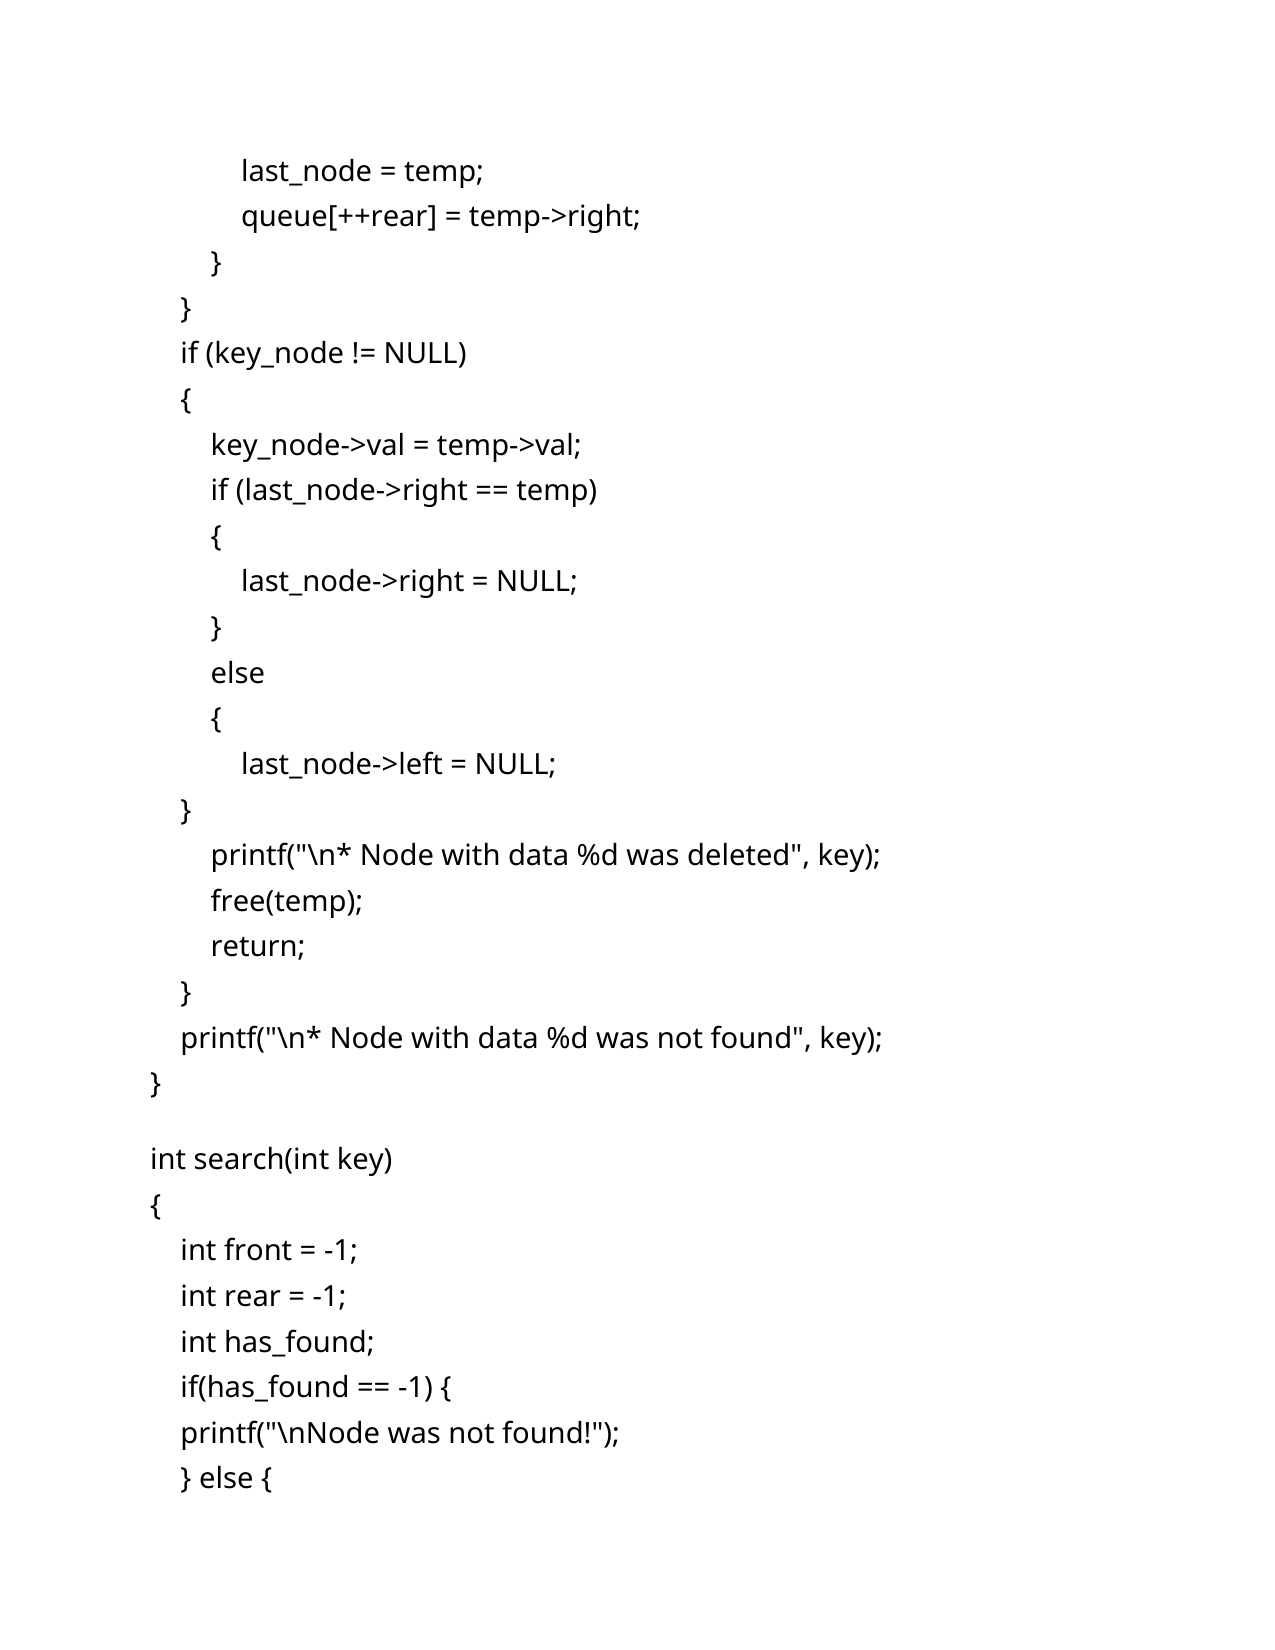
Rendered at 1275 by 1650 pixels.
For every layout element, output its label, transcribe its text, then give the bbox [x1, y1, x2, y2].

text printf("\n* Node with data %d was deleted", key); [150, 834, 1125, 874]
text int has_found; [150, 1321, 1125, 1361]
text key_node->val = temp->val; [150, 424, 1125, 463]
text int front = -1; [150, 1229, 1125, 1269]
text else [150, 652, 1125, 692]
text printf("\nNode was not found!"); [150, 1412, 1125, 1452]
text queue[++rear] = temp->right; [150, 196, 1125, 235]
text } else { [150, 1458, 1125, 1497]
text } [150, 287, 1125, 327]
text } [150, 971, 1125, 1011]
text } [150, 606, 1125, 646]
text last_node->right = NULL; [150, 561, 1125, 600]
text } [150, 241, 1125, 281]
text last_node->left = NULL; [150, 743, 1125, 783]
text { [150, 1184, 1125, 1224]
text } [150, 789, 1125, 828]
text if(has_found == -1) { [150, 1366, 1125, 1406]
text { [150, 515, 1125, 555]
text } [150, 1062, 1125, 1102]
text last_node = temp; [150, 150, 1125, 190]
text printf("\n* Node with data %d was not found", key); [150, 1017, 1125, 1057]
text int rear = -1; [150, 1275, 1125, 1315]
text return; [150, 926, 1125, 965]
text { [150, 378, 1125, 418]
text free(temp); [150, 880, 1125, 920]
text int search(int key) [150, 1138, 1125, 1178]
text { [150, 697, 1125, 737]
text if (key_node != NULL) [150, 332, 1125, 372]
text if (last_node->right == temp) [150, 469, 1125, 509]
